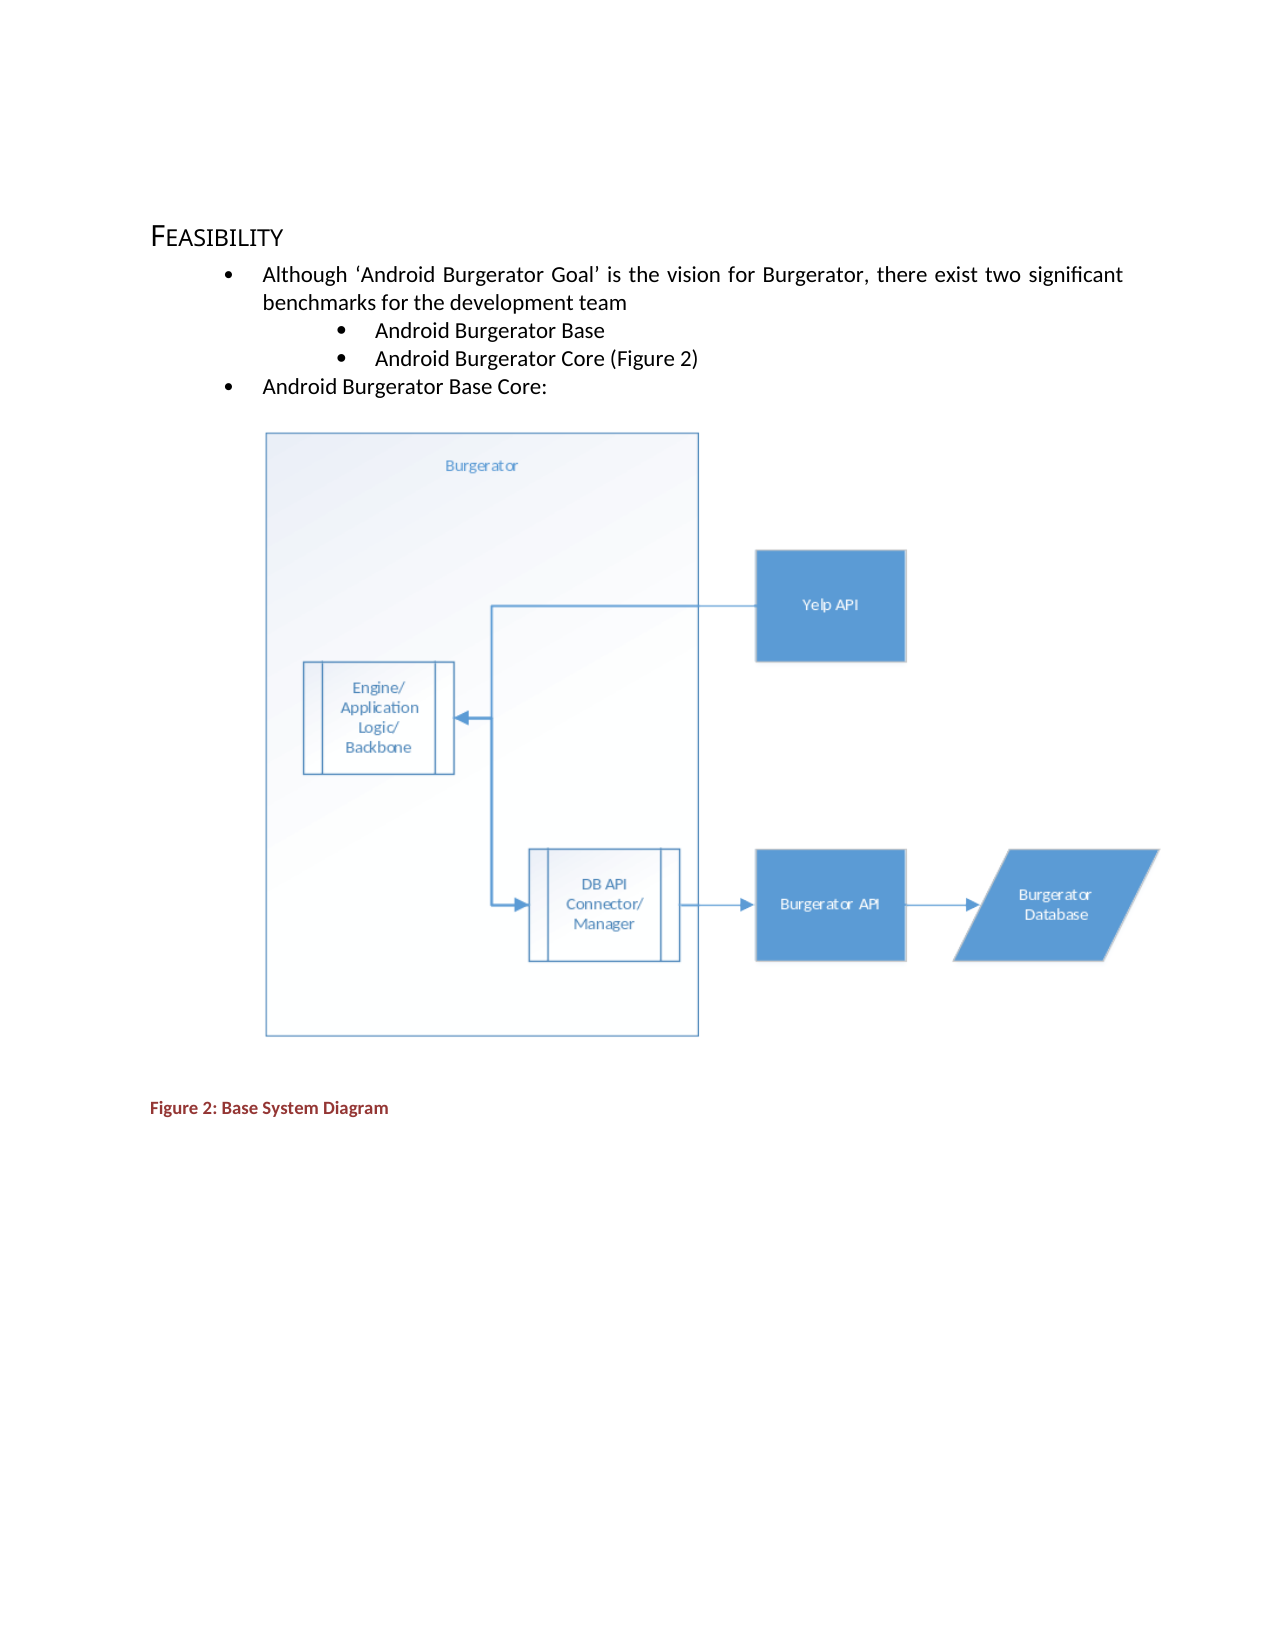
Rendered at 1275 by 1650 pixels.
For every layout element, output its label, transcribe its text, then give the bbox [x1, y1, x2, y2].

list Android Burgerator Base Core: [225, 372, 1125, 401]
list Android Burgerator Base [337, 316, 1125, 344]
list Android Burgerator Core (Figure 2) [337, 344, 1125, 372]
list Although ‘Android Burgerator Goal’ is the vision for Burgerator, there exist two significant benchmarks for the development team [225, 260, 1125, 316]
subtitle Feasibility [150, 216, 1125, 255]
